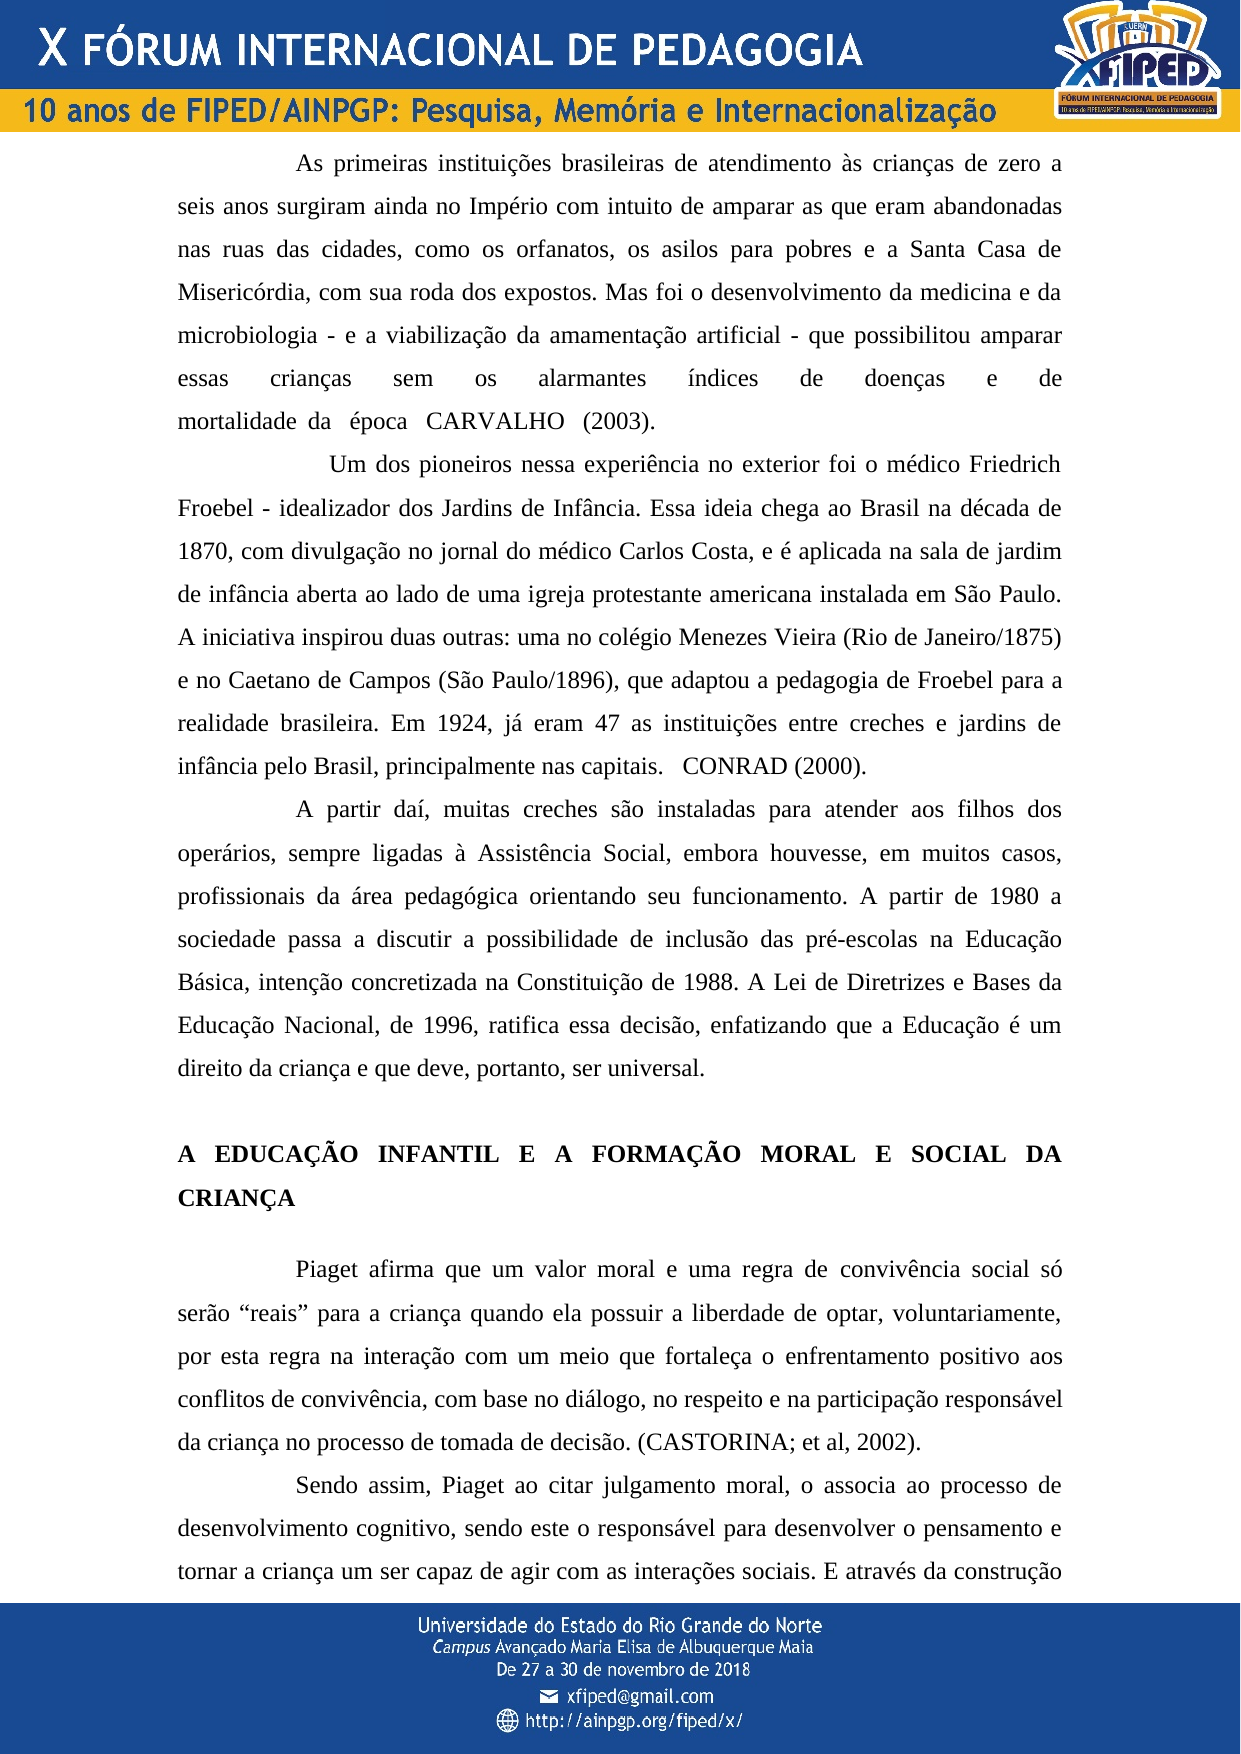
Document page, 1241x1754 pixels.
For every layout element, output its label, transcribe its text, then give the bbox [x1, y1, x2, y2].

picture [0, 1603, 1241, 1754]
text Piaget afirma que um valor moral e uma regra de convivência social só serão “reais” para a criança quando ela possuir a liberdade de optar, voluntariamente, por esta regra na interação com um meio que fortaleça o enfrentamento positivo aos conflitos de convivência, com base no diálogo, no respeito e na participação responsável da criança no processo de tomada de decisão. (CASTORINA; et al, 2002). [177, 1254, 1063, 1456]
text As primeiras instituições brasileiras de atendimento às crianças de zero a seis anos surgiram ainda no Império com intuito de amparar as que eram abandonadas nas ruas das cidades, como os orfanatos, os asilos para pobres e a Santa Casa de Misericórdia, com sua roda dos expostos. Mas foi o desenvolvimento da medicina e da microbiologia - e a viabilização da amamentação artificial - que possibilitou amparar essas crianças sem os alarmantes índices de doenças e de mortalidadeadaAépocaACARVALHOA(2003). Um dos pioneiros nessa experiência no exterior foi o médico Friedrich Froebel - idealizador dos Jardins de Infância. Essa ideia chega ao Brasil na década de 1870, com divulgação no jornal do médico Carlos Costa, e é aplicada na sala de jardim de infância aberta ao lado de uma igreja protestante americana instalada em São Paulo. A iniciativa inspirou duas outras: uma no colégio Menezes Vieira (Rio de Janeiro/1875) e no Caetano de Campos (São Paulo/1896), que adaptou a pedagogia de Froebel para a realidade brasileira. Em 1924, já eram 47 as instituições entre creches e jardins de infância pelo Brasil, principalmente nas capitais. CONRAD (2000). [177, 148, 1063, 780]
text A EDUCAÇÃO INFANTIL E A FORMAÇÃO MORAL E SOCIAL DA CRIANÇA [177, 1139, 1063, 1211]
text A partir daí, muitas creches são instaladas para atender aos filhos dos operários, sempre ligadas à Assistência Social, embora houvesse, em muitos casos, profissionais da área pedagógica orientando seu funcionamento. A partir de 1980 a sociedade passa a discutir a possibilidade de inclusão das pré-escolas na Educação Básica, intenção concretizada na Constituição de 1988. A Lei de Diretrizes e Bases da Educação Nacional, de 1996, ratifica essa decisão, enfatizando que a Educação é um direito da criança e que deve, portanto, ser universal. [177, 794, 1063, 1082]
picture [0, 0, 1241, 132]
